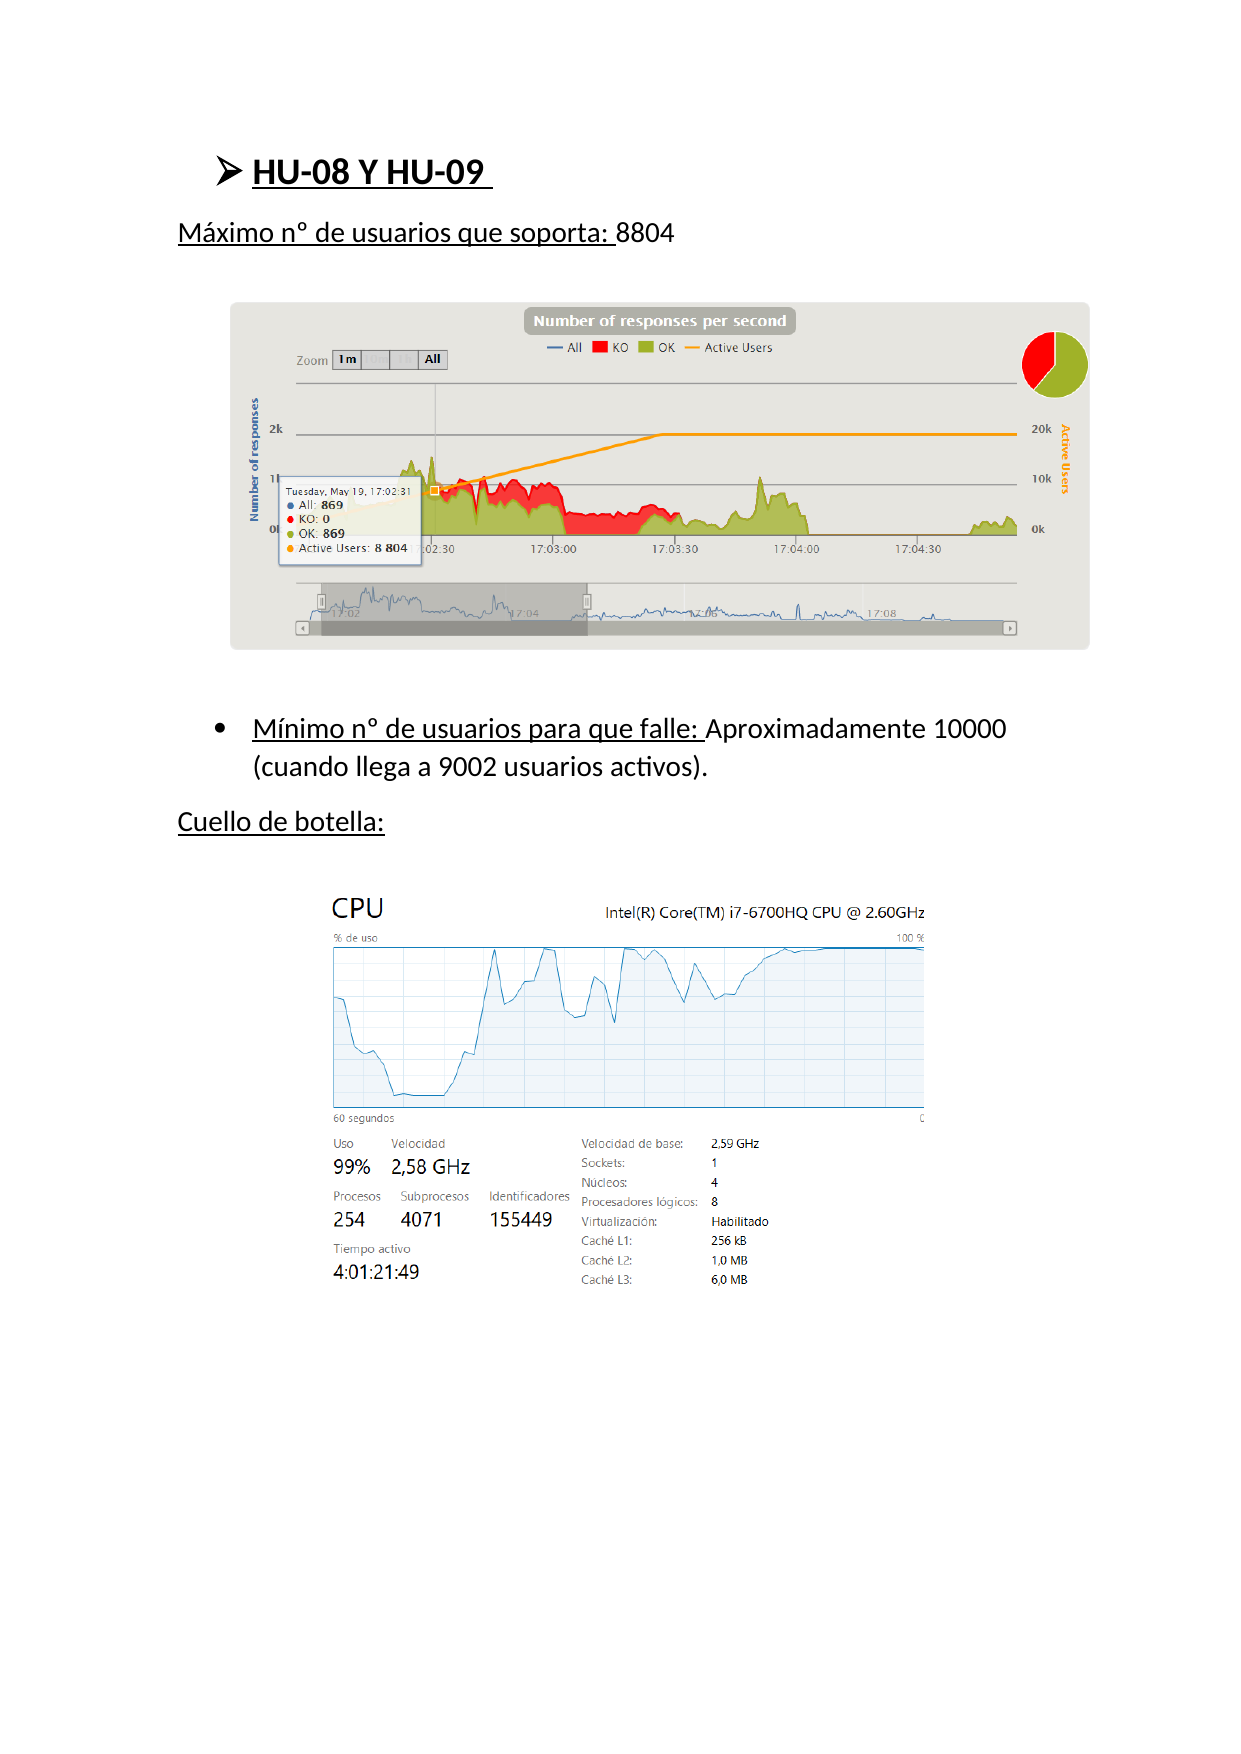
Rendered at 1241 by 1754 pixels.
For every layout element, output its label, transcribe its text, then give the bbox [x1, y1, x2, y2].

text Cuello de botella: [177, 803, 1063, 839]
picture [218, 290, 1105, 659]
picture [316, 890, 924, 1295]
list Mínimo nº de usuarios para que falle: Aproximadamente 10000 (cuando llega a 9002 usuarios activos). [215, 710, 1063, 784]
list HU-08 Y HU-09 [215, 148, 1063, 193]
text Máximo nº de usuarios que soporta: 8804 [177, 214, 1063, 249]
